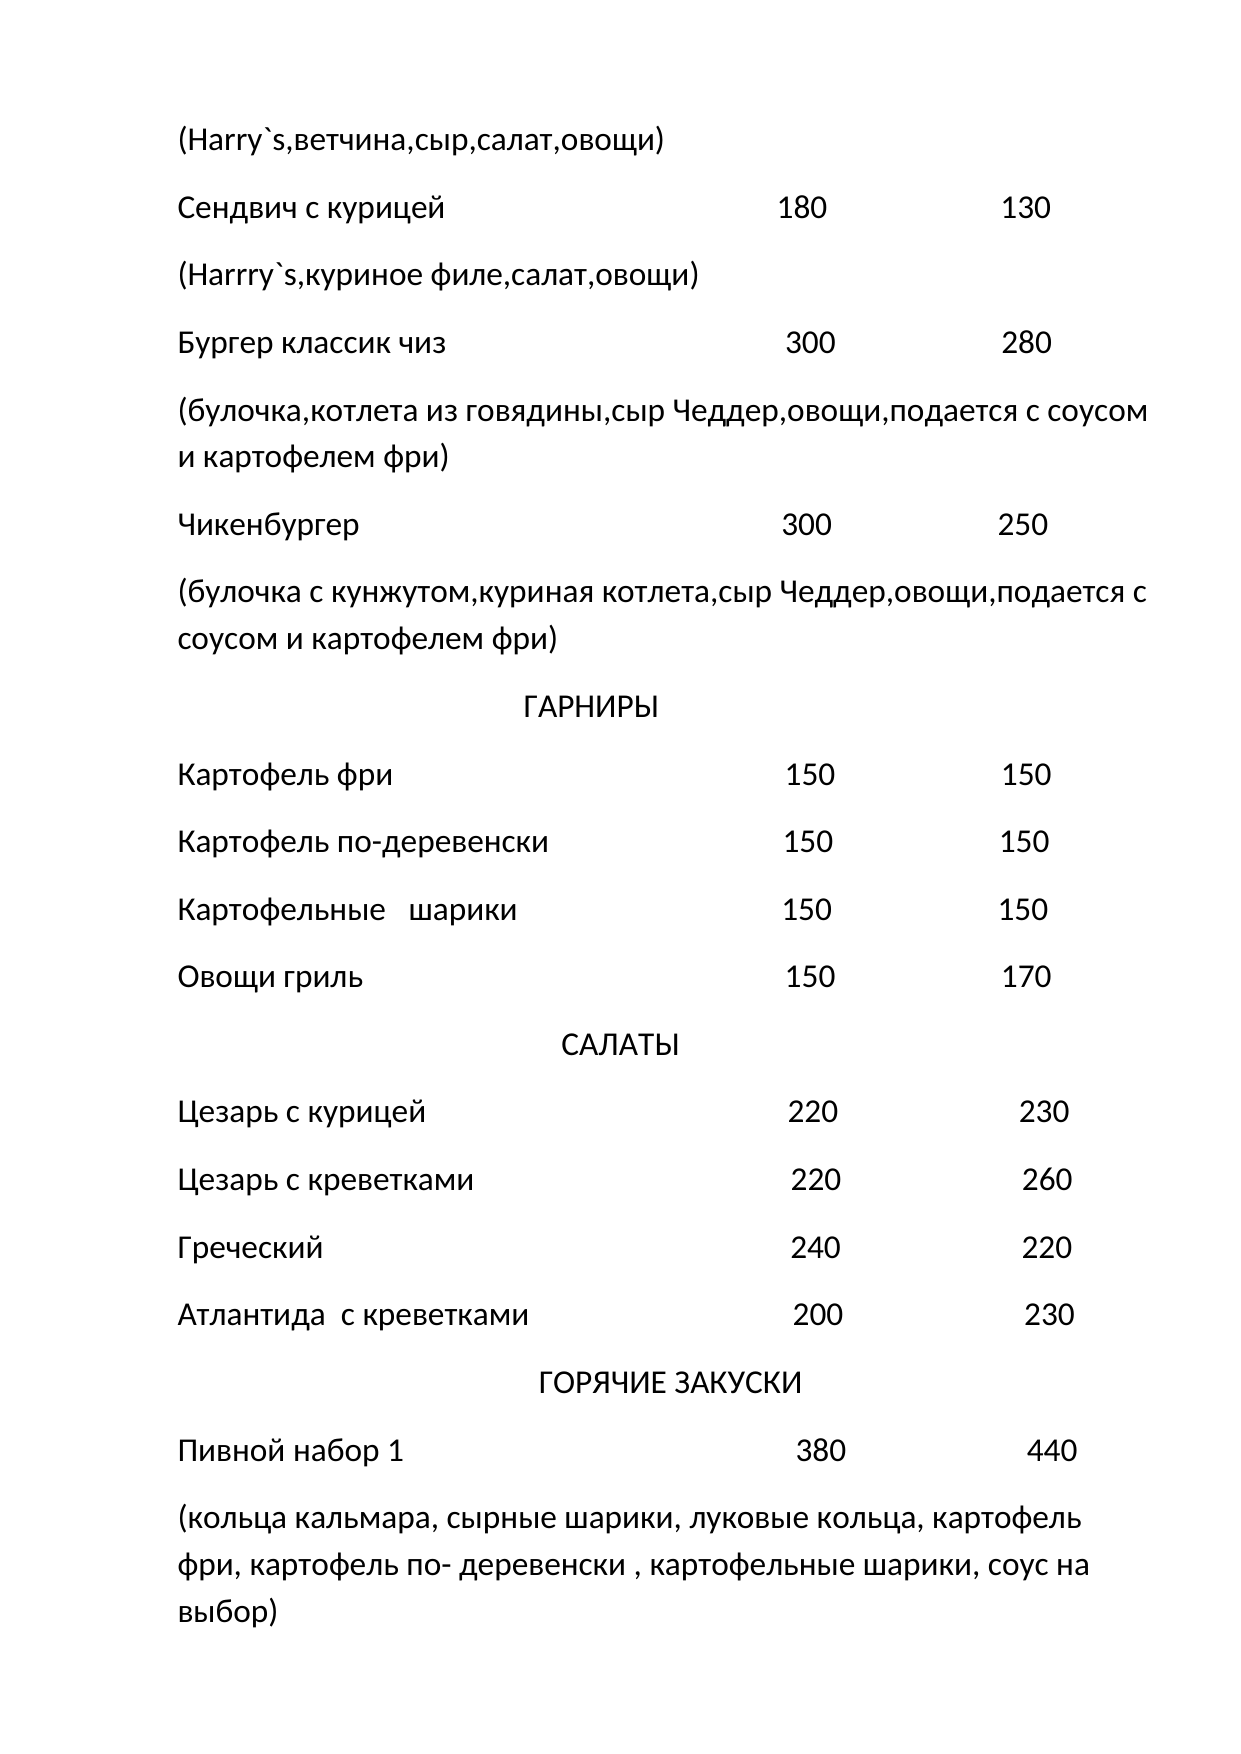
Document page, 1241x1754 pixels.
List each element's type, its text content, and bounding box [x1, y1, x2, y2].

text Картофель по-деревенски 150 150 [177, 820, 1152, 861]
text ГАРНИРЫ [177, 685, 1152, 726]
text (Harry`s,ветчина,сыр,салат,овощи) [177, 118, 1152, 159]
text Пивной набор 1 380 440 [177, 1428, 1152, 1469]
text (Harrry`s,куриное филе,салат,овощи) [177, 253, 1152, 294]
text Греческий 240 220 [177, 1226, 1152, 1266]
text Картофельные шарики 150 150 [177, 888, 1152, 928]
text Цезарь с курицей 220 230 [177, 1091, 1152, 1131]
text Атлантида с креветками 200 230 [177, 1293, 1152, 1334]
text (булочка с кунжутом,куриная котлета,сыр Чеддер,овощи,подается с соусом и картофелем фри) [177, 571, 1152, 658]
text Картофель фри 150 150 [177, 752, 1152, 793]
text ГОРЯЧИЕ ЗАКУСКИ [177, 1361, 1152, 1402]
text Чикенбургер 300 250 [177, 503, 1152, 544]
text Овощи гриль 150 170 [177, 955, 1152, 996]
text Бургер классик чиз 300 280 [177, 321, 1152, 362]
text (булочка,котлета из говядины,сыр Чеддер,овощи,подается с соусом и картофелем фри) [177, 388, 1152, 476]
text Сендвич с курицей 180 130 [177, 186, 1152, 226]
text Цезарь с креветками 220 260 [177, 1158, 1152, 1199]
text (кольца кальмара, сырные шарики, луковые кольца, картофель фри, картофель по- деревенски , картофельные шарики, соус на выбор) [177, 1496, 1152, 1630]
text САЛАТЫ [177, 1023, 1152, 1064]
